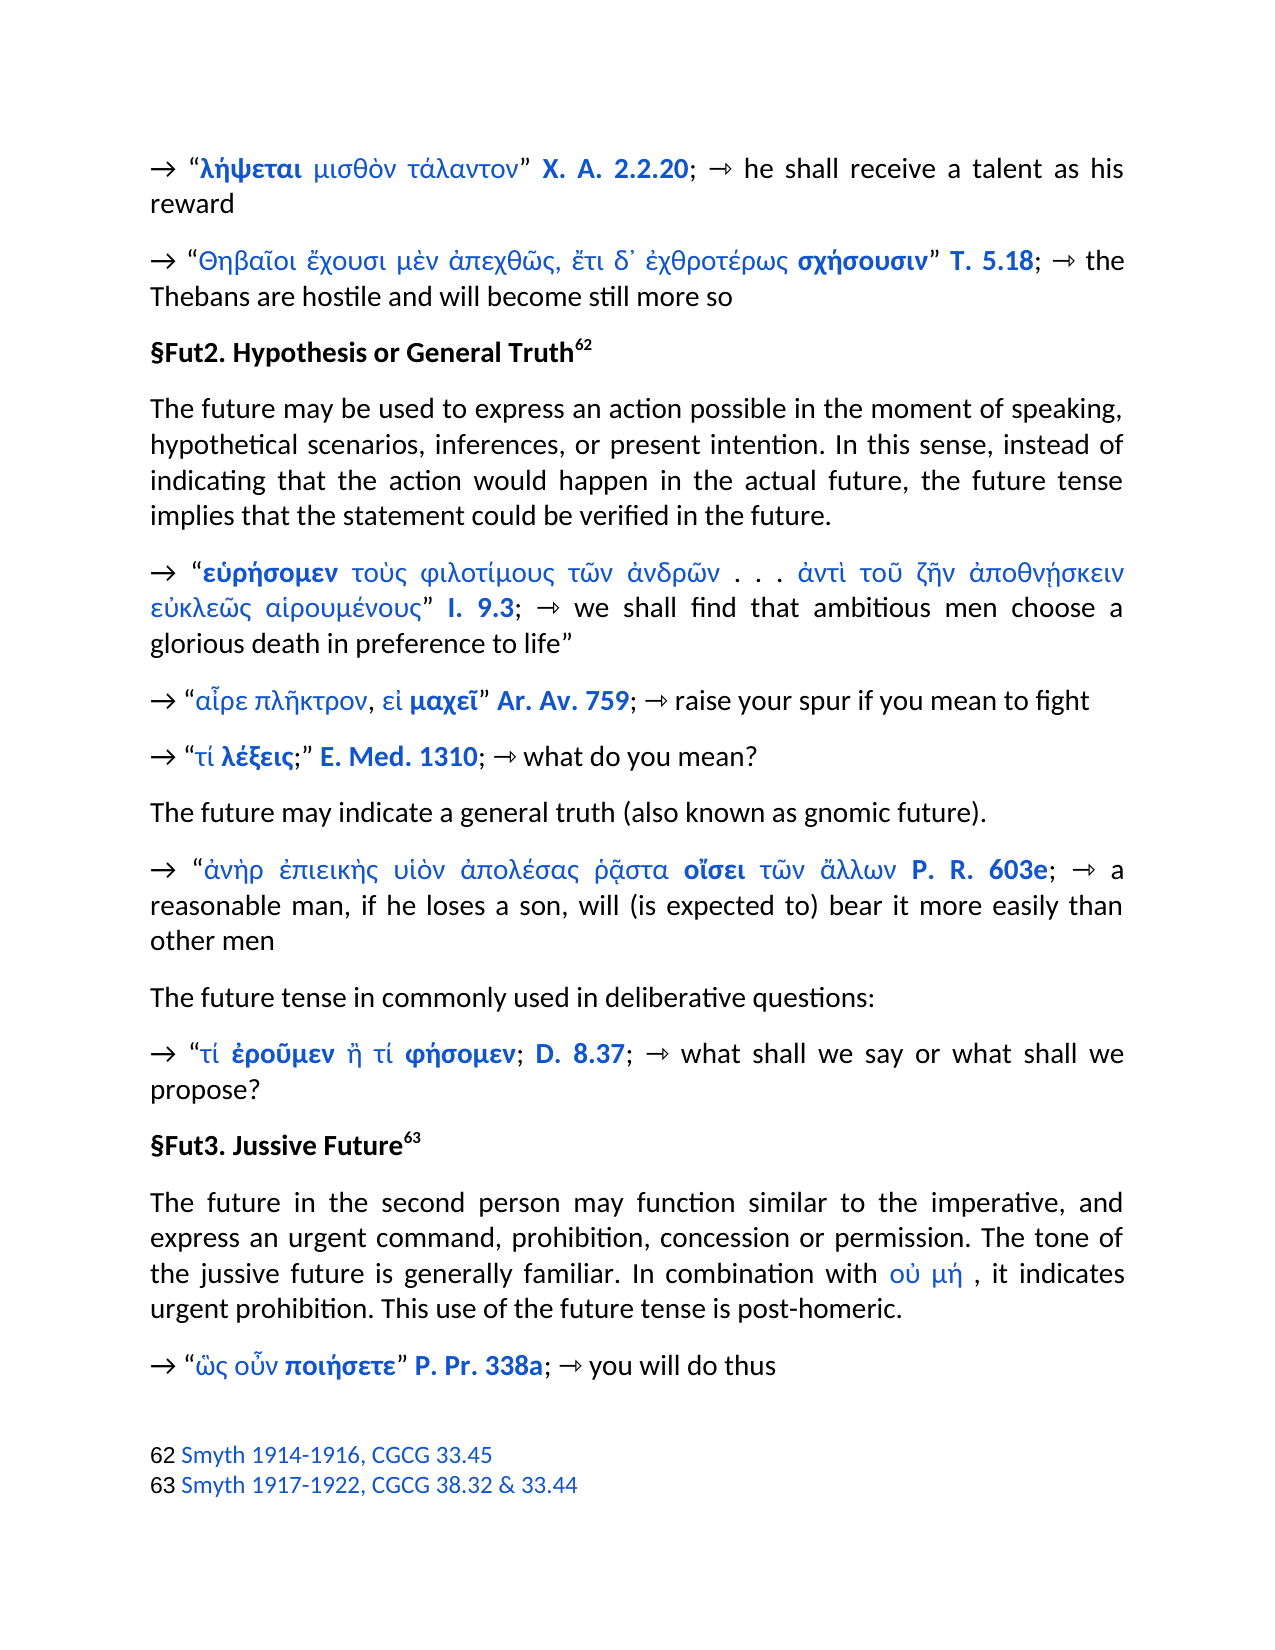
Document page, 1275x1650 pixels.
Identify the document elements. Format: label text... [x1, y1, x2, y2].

text → “ὣς οὖν ποιήσετε” P. Pr. 338a; ⇾ you will do thus [150, 1347, 1125, 1383]
text → “τί λέξεις;” E. Med. 1310; ⇾ what do you mean? [150, 738, 1125, 774]
text → “ἀνὴρ ἐπιεικὴς υἱὸν ἀπολέσας ῥᾷστα οἴσει τῶν ἄλλων P. R. 603e; ⇾ a reasonable man, if he loses a son, will (is expected to) bear it more easily than other men [150, 851, 1125, 958]
text → “αἶρε πλῆκτρον, εἰ μαχεῖ” Ar. Av. 759; ⇾ raise your spur if you mean to fight [150, 682, 1125, 717]
text → “Θηβαῖοι ἔχουσι μὲν ἀπεχθῶς, ἔτι δ᾽ ἐχθροτέρως σχήσουσιν” T. 5.18; ⇾ the Thebans are hostile and will become still more so [150, 242, 1125, 313]
text The future may indicate a general truth (also known as gnomic future). [150, 794, 1125, 830]
text → “λήψεται μισθὸν τάλαντον” X. A. 2.2.20; ⇾ he shall receive a talent as his reward [150, 150, 1125, 221]
text → “εὑρήσομεν τοὺς φιλοτίμους τῶν ἀνδρῶν . . . ἀντὶ τοῦ ζῆν ἀποθνῄσκειν εὐκλεῶς αἱρουμένους” I. 9.3; ⇾ we shall find that ambitious men choose a glorious death in preference to life” [150, 554, 1125, 661]
subtitle §Fut3. Jussive Future [150, 1127, 1125, 1163]
text → “τί ἐροῦμεν ἢ τί φήσομεν; D. 8.37; ⇾ what shall we say or what shall we propose? [150, 1035, 1125, 1106]
text The future in the second person may function similar to the imperative, and express an urgent command, prohibition, concession or permission. The tone of the jussive future is generally familiar. In combination with οὐ μή , it indicates urgent prohibition. This use of the future tense is post-homeric. [150, 1184, 1125, 1326]
text The future may be used to express an action possible in the moment of speaking, hypothetical scenarios, inferences, or present intention. In this sense, instead of indicating that the action would happen in the actual future, the future tense implies that the statement could be verified in the future. [150, 391, 1125, 533]
text The future tense in commonly used in deliberative questions: [150, 979, 1125, 1014]
subtitle §Fut2. Hypothesis or General Truth [150, 334, 1125, 370]
